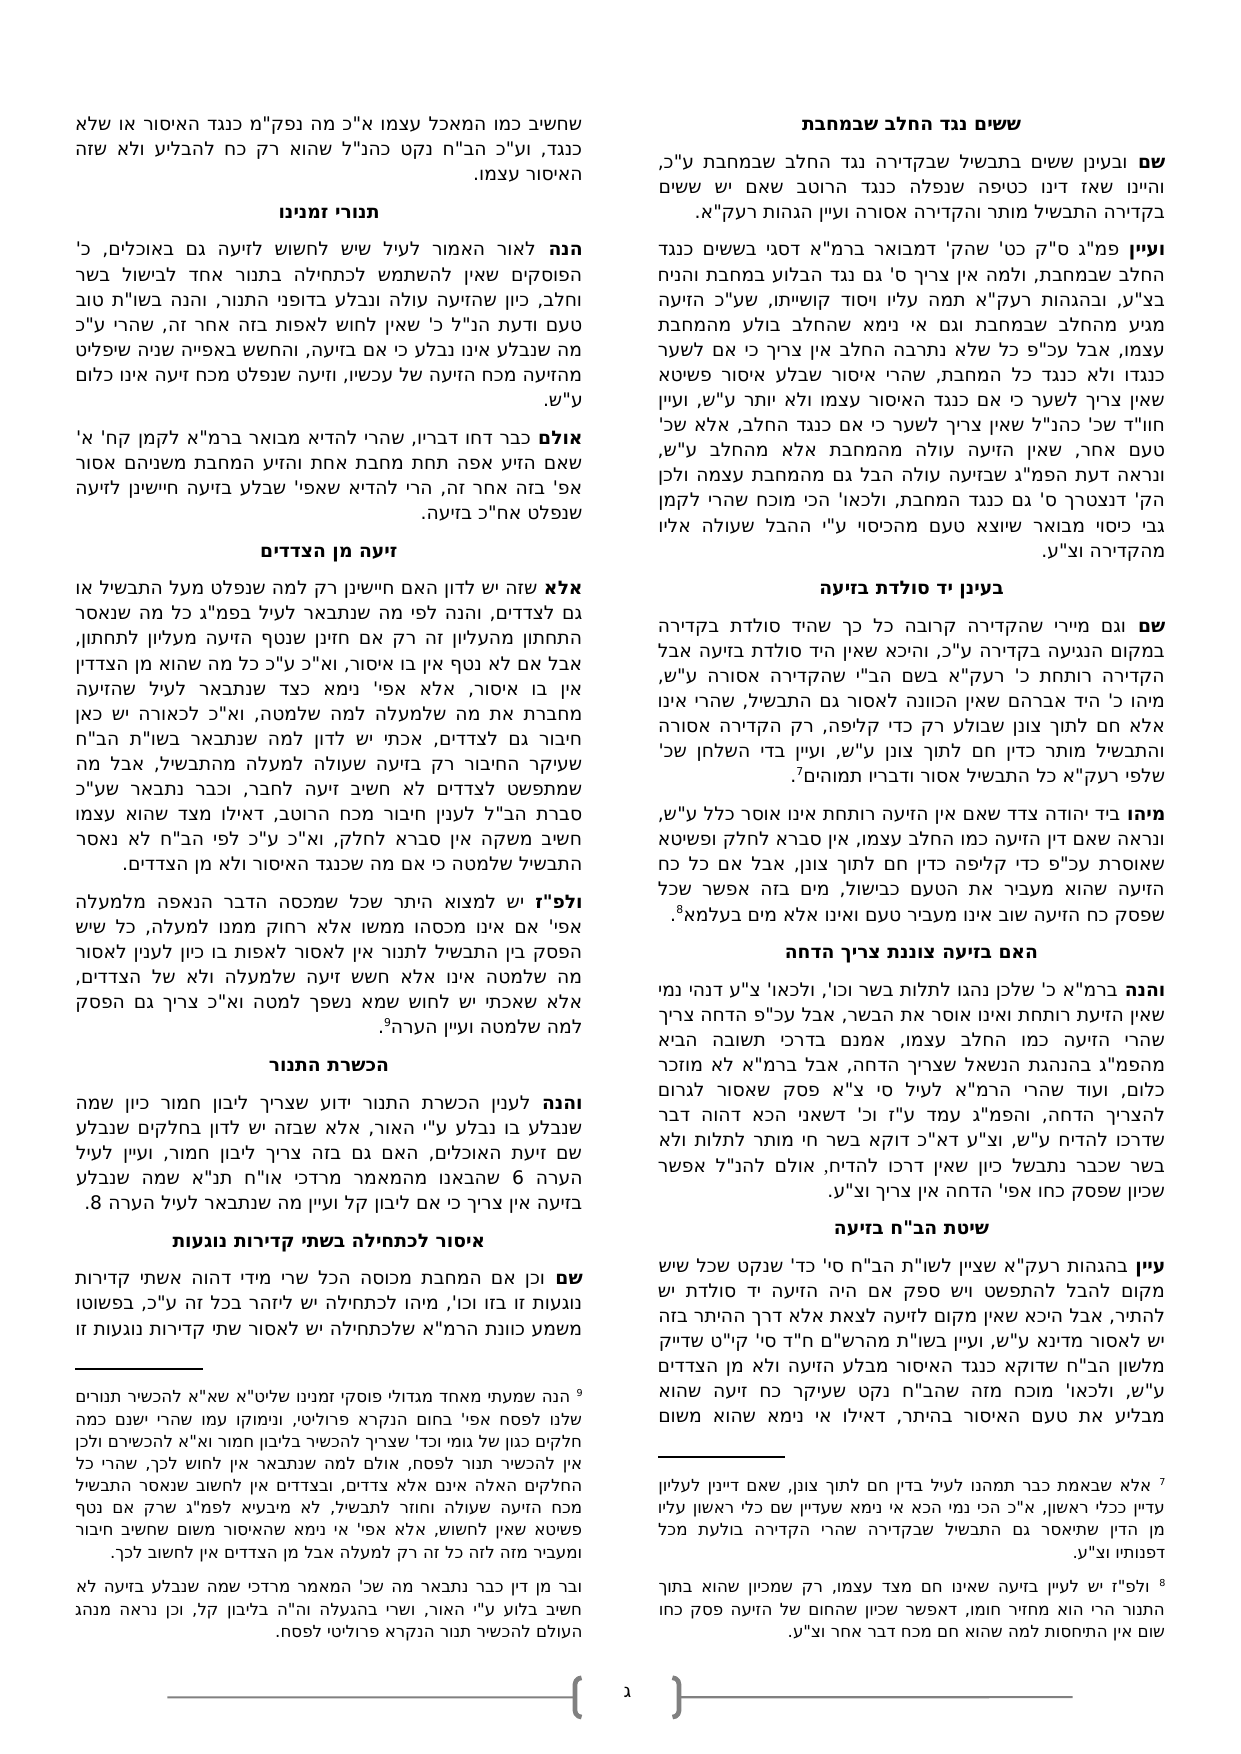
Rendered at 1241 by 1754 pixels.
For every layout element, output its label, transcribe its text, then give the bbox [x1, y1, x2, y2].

text והנה לענין הכשרת התנור ידוע שצריך ליבון חמור כיון שמה שנבלע בו נבלע ע"י האור, אלא שבזה יש לדון בחלקים שנבלע שם זיעת האוכלים, האם גם בזה צריך ליבון חמור, ועיין לעיל הערה 6 שהבאנו מהמאמר מרדכי או"ח תנ"א שמה שנבלע בזיעה אין צריך כי אם ליבון קל ועיין מה שנתבאר לעיל הערה 8. [75, 1092, 583, 1214]
text שם וגם מיירי שהקדירה קרובה כל כך שהיד סולדת בקדירה במקום הנגיעה בקדירה ע"כ, והיכא שאין היד סולדת בזיעה אבל הקדירה רותחת כ' רעק"א בשם הב"י שהקדירה אסורה ע"ש, מיהו כ' היד אברהם שאין הכוונה לאסור גם התבשיל, שהרי אינו אלא חם לתוך צונן שבולע רק כדי קליפה, רק הקדירה אסורה והתבשיל מותר כדין חם לתוך צונן ע"ש, ועיין בדי השלחן שכ' שלפי רעק"א כל התבשיל אסור ודבריו תמוהים. [658, 615, 1165, 787]
text בעינן יד סולדת בזיעה [658, 577, 1165, 599]
text הכשרת התנור [75, 1054, 583, 1076]
text אלא שזה יש לדון האם חיישינן רק למה שנפלט מעל התבשיל או גם לצדדים, והנה לפי מה שנתבאר לעיל בפמ"ג כל מה שנאסר התחתון מהעליון זה רק אם חזינן שנטף הזיעה מעליון לתחתון, אבל אם לא נטף אין בו איסור, וא"כ ע"כ כל מה שהוא מן הצדדין אין בו איסור, אלא אפי' נימא כצד שנתבאר לעיל שהזיעה מחברת את מה שלמעלה למה שלמטה, וא"כ לכאורה יש כאן חיבור גם לצדדים, אכתי יש לדון למה שנתבאר בשו"ת הב"ח שעיקר החיבור רק בזיעה שעולה למעלה מהתבשיל, אבל מה שמתפשט לצדדים לא חשיב זיעה לחבר, וכבר נתבאר שע"כ סברת הב"ל לענין חיבור מכח הרוטב, דאילו מצד שהוא עצמו חשיב משקה אין סברא לחלק, וא"כ ע"כ לפי הב"ח לא נאסר התבשיל שלמטה כי אם מה שכנגד האיסור ולא מן הצדדים. [75, 577, 583, 875]
text והנה ברמ"א כ' שלכן נהגו לתלות בשר וכו', ולכאו' צ"ע דנהי נמי שאין הזיעת רותחת ואינו אוסר את הבשר, אבל עכ"פ הדחה צריך שהרי הזיעה כמו החלב עצמו, אמנם בדרכי תשובה הביא מהפמ"ג בהנהגת הנשאל שצריך הדחה, אבל ברמ"א לא מוזכר כלום, ועוד שהרי הרמ"א לעיל סי צ"א פסק שאסור לגרום להצריך הדחה, והפמ"ג עמד ע"ז וכ' דשאני הכא דהוה דבר שדרכו להדיח ע"ש, וצ"ע דא"כ דוקא בשר חי מותר לתלות ולא בשר שכבר נתבשל כיון שאין דרכו להדיח, אולם להנ"ל אפשר שכיון שפסק כחו אפי' הדחה אין צריך וצ"ע. [658, 979, 1165, 1202]
text תנורי זמנינו [75, 201, 583, 223]
text מיהו ביד יהודה צדד שאם אין הזיעה רותחת אינו אוסר כלל ע"ש, ונראה שאם דין הזיעה כמו החלב עצמו, אין סברא לחלק ופשיטא שאוסרת עכ"פ כדי קליפה כדין חם לתוך צונן, אבל אם כל כח הזיעה שהוא מעביר את הטעם כבישול, מים בזה אפשר שכל שפסק כח הזיעה שוב אינו מעביר טעם ואינו אלא מים בעלמא. [658, 803, 1165, 925]
text שיטת הב"ח בזיעה [658, 1217, 1165, 1239]
text שם ובעינן ששים בתבשיל שבקדירה נגד החלב שבמחבת ע"כ, והיינו שאז דינו כטיפה שנפלה כנגד הרוטב שאם יש ששים בקדירה התבשיל מותר והקדירה אסורה ועיין הגהות רעק"א. [658, 151, 1165, 223]
text אולם כבר דחו דבריו, שהרי להדיא מבואר ברמ"א לקמן קח' א' שאם הזיע אפה תחת מחבת אחת והזיע המחבת משניהם אסור אפ' בזה אחר זה, הרי להדיא שאפי' שבלע בזיעה חיישינן לזיעה שנפלט אח"כ בזיעה. [75, 427, 583, 524]
text עיין בהגהות רעק"א שציין לשו"ת הב"ח סי' כד' שנקט שכל שיש מקום להבל להתפשט ויש ספק אם היה הזיעה יד סולדת יש להתיר, אבל היכא שאין מקום לזיעה לצאת אלא דרך ההיתר בזה יש לאסור מדינא ע"ש, ועיין בשו"ת מהרש"ם ח"ד סי' קי"ט שדייק מלשון הב"ח שדוקא כנגד האיסור מבלע הזיעה ולא מן הצדדים ע"ש, ולכאו' מוכח מזה שהב"ח נקט שעיקר כח זיעה שהוא מבליע את טעם האיסור בהיתר, דאילו אי נימא שהוא משום שחשיב כמו המאכל עצמו א"כ מה נפק"מ כנגד האיסור או שלא כנגד, וע"כ הב"ח נקט כהנ"ל שהוא רק כח להבליע ולא שזה האיסור עצמו. [658, 1255, 1165, 1427]
text ועיין פמ"ג ס"ק כט' שהק' דמבואר ברמ"א דסגי בששים כנגד החלב שבמחבת, ולמה אין צריך ס' גם נגד הבלוע במחבת והניח בצ"ע, ובהגהות רעק"א תמה עליו ויסוד קושייתו, שע"כ הזיעה מגיע מהחלב שבמחבת וגם אי נימא שהחלב בולע מהמחבת עצמו, אבל עכ"פ כל שלא נתרבה החלב אין צריך כי אם לשער כנגדו ולא כנגד כל המחבת, שהרי איסור שבלע איסור פשיטא שאין צריך לשער כי אם כנגד האיסור עצמו ולא יותר ע"ש, ועיין חוו"ד שכ' כהנ"ל שאין צריך לשער כי אם כנגד החלב, אלא שכ' טעם אחר, שאין הזיעה עולה מהמחבת אלא מהחלב ע"ש, ונראה דעת הפמ"ג שבזיעה עולה הבל גם מהמחבת עצמה ולכן הק' דנצטרך ס' גם כנגד המחבת, ולכאו' הכי מוכח שהרי לקמן גבי כיסוי מבואר שיוצא טעם מהכיסוי ע"י ההבל שעולה אליו מהקדירה וצ"ע. [658, 238, 1165, 562]
text עיין בהגהות רעק"א שציין לשו"ת הב"ח סי' כד' שנקט שכל שיש מקום להבל להתפשט ויש ספק אם היה הזיעה יד סולדת יש להתיר, אבל היכא שאין מקום לזיעה לצאת אלא דרך ההיתר בזה יש לאסור מדינא ע"ש, ועיין בשו"ת מהרש"ם ח"ד סי' קי"ט שדייק מלשון הב"ח שדוקא כנגד האיסור מבלע הזיעה ולא מן הצדדים ע"ש, ולכאו' מוכח מזה שהב"ח נקט שעיקר כח זיעה שהוא מבליע את טעם האיסור בהיתר, דאילו אי נימא שהוא משום שחשיב כמו המאכל עצמו א"כ מה נפק"מ כנגד האיסור או שלא כנגד, וע"כ הב"ח נקט כהנ"ל שהוא רק כח להבליע ולא שזה האיסור עצמו. [75, 113, 583, 185]
text הנה לאור האמור לעיל שיש לחשוש לזיעה גם באוכלים, כ' הפוסקים שאין להשתמש לכתחילה בתנור אחד לבישול בשר וחלב, כיון שהזיעה עולה ונבלע בדופני התנור, והנה בשו"ת טוב טעם ודעת הנ"ל כ' שאין לחוש לאפות בזה אחר זה, שהרי ע"כ מה שנבלע אינו נבלע כי אם בזיעה, והחשש באפייה שניה שיפליט מהזיעה מכח הזיעה של עכשיו, וזיעה שנפלט מכח זיעה אינו כלום ע"ש. [75, 238, 583, 411]
text ולפ"ז יש למצוא היתר שכל שמכסה הדבר הנאפה מלמעלה אפי' אם אינו מכסהו ממשו אלא רחוק ממנו למעלה, כל שיש הפסק בין התבשיל לתנור אין לאסור לאפות בו כיון לענין לאסור מה שלמטה אינו אלא חשש זיעה שלמעלה ולא של הצדדים, אלא שאכתי יש לחוש שמא נשפך למטה וא"כ צריך גם הפסק למה שלמטה ועיין הערה. [75, 891, 583, 1038]
text ששים נגד החלב שבמחבת [658, 113, 1165, 135]
text איסור לכתחילה בשתי קדירות נוגעות [75, 1230, 583, 1252]
text האם בזיעה צוננת צריך הדחה [658, 941, 1165, 963]
text זיעה מן הצדדים [75, 539, 583, 561]
